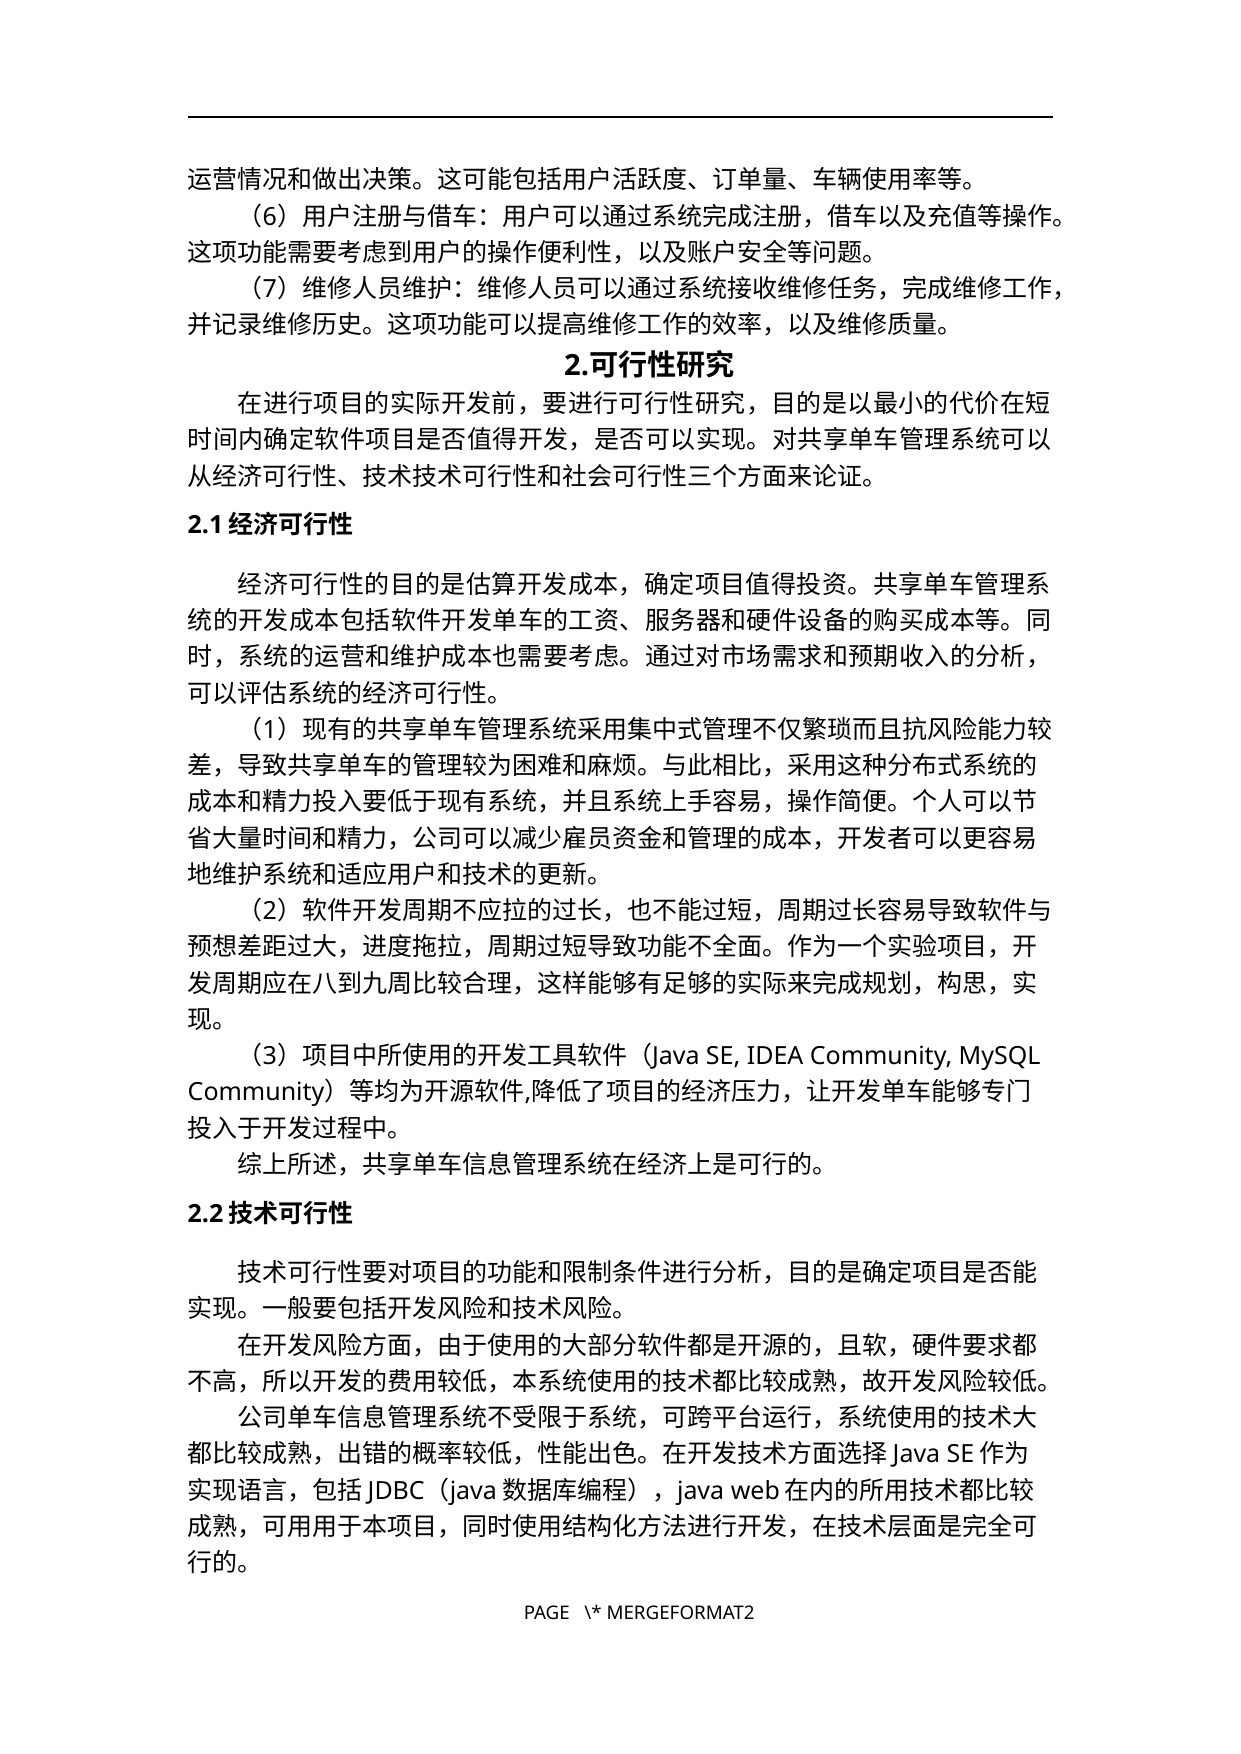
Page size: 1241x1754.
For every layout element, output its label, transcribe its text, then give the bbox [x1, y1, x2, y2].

text 经济可行性的目的是估算开发成本，确定项目值得投资。共享单车管理系统的开发成本包括软件开发单车的工资、服务器和硬件设备的购买成本等。同时，系统的运营和维护成本也需要考虑。通过对市场需求和预期收入的分析，可以评估系统的经济可行性。 [187, 564, 1053, 709]
text 在开发风险方面，由于使用的大部分软件都是开源的，且软，硬件要求都不高，所以开发的费用较低，本系统使用的技术都比较成熟，故开发风险较低。 [187, 1325, 1053, 1398]
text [187, 160, 1053, 196]
text 公司单车信息管理系统不受限于系统，可跨平台运行，系统使用的技术大都比较成熟，出错的概率较低，性能出色。在开发技术方面选择Java SE作为实现语言，包括JDBC（java数据库编程），java web在内的所用技术都比较成熟，可用用于本项目，同时使用结构化方法进行开发，在技术层面是完全可行的。 [187, 1398, 1053, 1579]
text （2）软件开发周期不应拉的过长，也不能过短，周期过长容易导致软件与预想差距过大，进度拖拉，周期过短导致功能不全面。作为一个实验项目，开发周期应在八到九周比较合理，这样能够有足够的实际来完成规划，构思，实现。 [187, 891, 1053, 1036]
text 综上所述，共享单车信息管理系统在经济上是可行的。 [187, 1144, 1053, 1181]
subtitle 2.2技术可行性 [187, 1193, 1053, 1229]
text 技术可行性要对项目的功能和限制条件进行分析，目的是确定项目是否能实现。一般要包括开发风险和技术风险。 [187, 1253, 1053, 1325]
text （3）项目中所使用的开发工具软件（Java SE, IDEA Community, MySQL Community）等均为开源软件,降低了项目的经济压力，让开发单车能够专门投入于开发过程中。 [187, 1036, 1053, 1144]
text （6）用户注册与借车：用户可以通过系统完成注册，借车以及充值等操作。这项功能需要考虑到用户的操作便利性，以及账户安全等问题。 [187, 196, 1053, 268]
text （7）维修人员维护：维修人员可以通过系统接收维修任务，完成维修工作，并记录维修历史。这项功能可以提高维修工作的效率，以及维修质量。 [187, 268, 1053, 341]
subtitle 2.可行性研究 [187, 341, 1053, 383]
text （1）现有的共享单车管理系统采用集中式管理不仅繁琐而且抗风险能力较差，导致共享单车的管理较为困难和麻烦。与此相比，采用这种分布式系统的成本和精力投入要低于现有系统，并且系统上手容易，操作简便。个人可以节省大量时间和精力，公司可以减少雇员资金和管理的成本，开发者可以更容易地维护系统和适应用户和技术的更新。 [187, 709, 1053, 891]
text 在进行项目的实际开发前，要进行可行性研究，目的是以最小的代价在短时间内确定软件项目是否值得开发，是否可以实现。对共享单车管理系统可以从经济可行性、技术技术可行性和社会可行性三个方面来论证。 [187, 383, 1053, 492]
subtitle 2.1经济可行性 [187, 505, 1053, 541]
